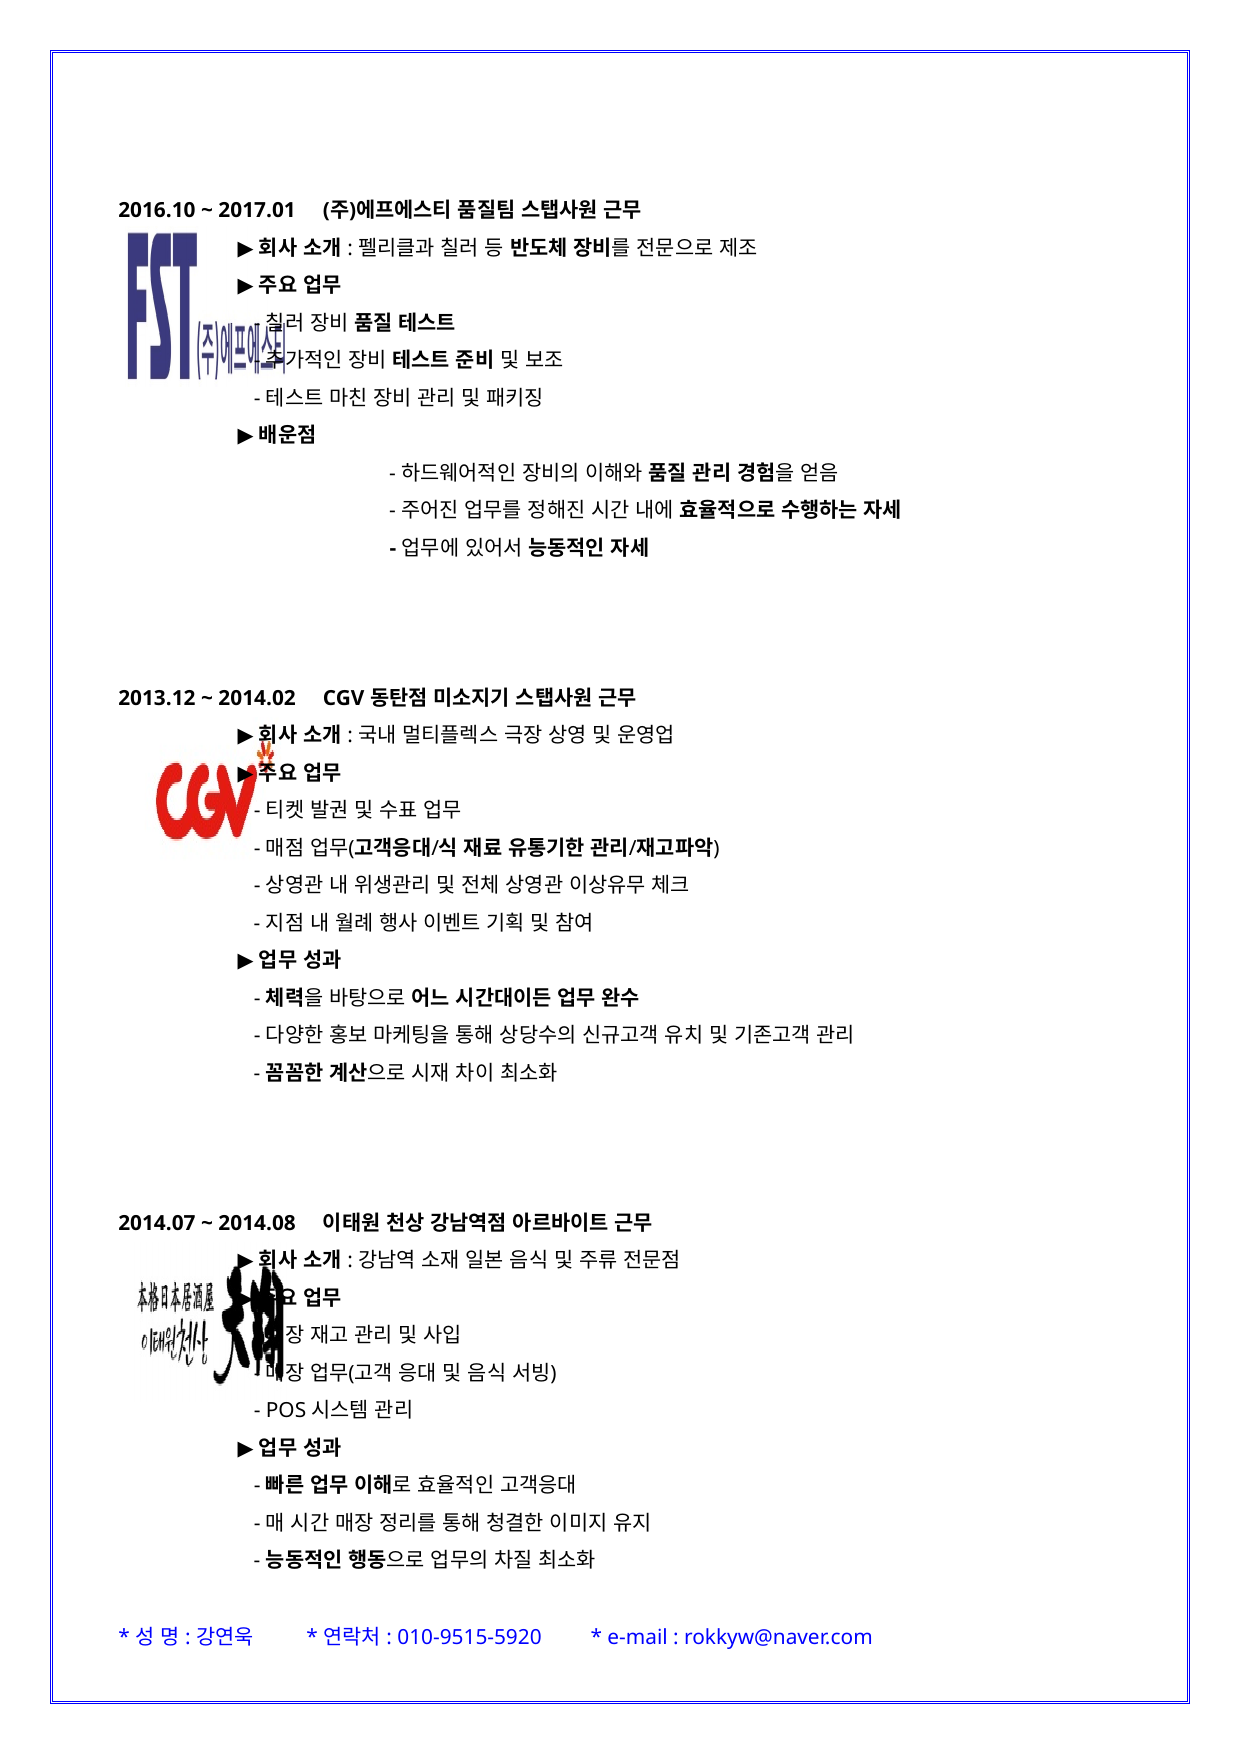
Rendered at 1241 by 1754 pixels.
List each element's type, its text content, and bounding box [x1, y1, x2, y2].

text - 주어진 업무를 정해진 시간 내에 효율적으로 수행하는 자세 [118, 490, 1112, 528]
text - 매점 업무(고객응대/식 재료 유통기한 관리/재고파악) [118, 828, 1112, 865]
text 2014.07 ~ 2014.08 이태원 천상 강남역점 아르바이트 근무 [118, 1203, 1122, 1240]
text - 능동적인 행동으로 업무의 차질 최소화 [118, 1540, 1112, 1578]
text 2016.10 ~ 2017.01 (주)에프에스티 품질팀 스탭사원 근무 [118, 190, 1122, 228]
text ▶ 업무 성과 [118, 1428, 1112, 1465]
text - 추가적인 장비 테스트 준비 및 보조 [118, 340, 1112, 378]
text - 매 시간 매장 정리를 통해 청결한 이미지 유지 [118, 1503, 1112, 1540]
text - 티켓 발권 및 수표 업무 [118, 790, 1112, 828]
text ▶ 회사 소개 : 강남역 소재 일본 음식 및 주류 전문점 [118, 1240, 1122, 1278]
text - 빠른 업무 이해로 효율적인 고객응대 [118, 1465, 1112, 1503]
text - 체력을 바탕으로 어느 시간대이든 업무 완수 [118, 978, 1112, 1015]
text - 다양한 홍보 마케팅을 통해 상당수의 신규고객 유치 및 기존고객 관리 [118, 1015, 1112, 1053]
text - 칠러 장비 품질 테스트 [118, 303, 1112, 340]
text ▶ 업무 성과 [118, 940, 1112, 978]
text ▶ 회사 소개 : 국내 멀티플렉스 극장 상영 및 운영업 [118, 715, 1122, 753]
text - 업무에 있어서 능동적인 자세 [118, 528, 1112, 565]
text - 지점 내 월례 행사 이벤트 기획 및 참여 [118, 903, 1112, 940]
text ▶ 주요 업무 [118, 1278, 1112, 1315]
text - 매장 재고 관리 및 사입 [118, 1315, 1112, 1353]
text - 하드웨어적인 장비의 이해와 품질 관리 경험을 얻음 [118, 453, 1112, 490]
text - 테스트 마친 장비 관리 및 패키징 [118, 378, 1112, 415]
text ▶ 회사 소개 : 펠리클과 칠러 등 반도체 장비를 전문으로 제조 [118, 228, 1122, 265]
text ▶ 주요 업무 [118, 265, 1112, 303]
text - 매장 업무(고객 응대 및 음식 서빙) [118, 1353, 1112, 1390]
text - POS 시스템 관리 [118, 1390, 1112, 1428]
text ▶ 배운점 [118, 415, 1112, 453]
text - 상영관 내 위생관리 및 전체 상영관 이상유무 체크 [118, 865, 1112, 903]
text 2013.12 ~ 2014.02 CGV 동탄점 미소지기 스탭사원 근무 [118, 678, 1122, 715]
text - 꼼꼼한 계산으로 시재 차이 최소화 [118, 1053, 1112, 1090]
text ▶ 주요 업무 [118, 753, 1112, 790]
